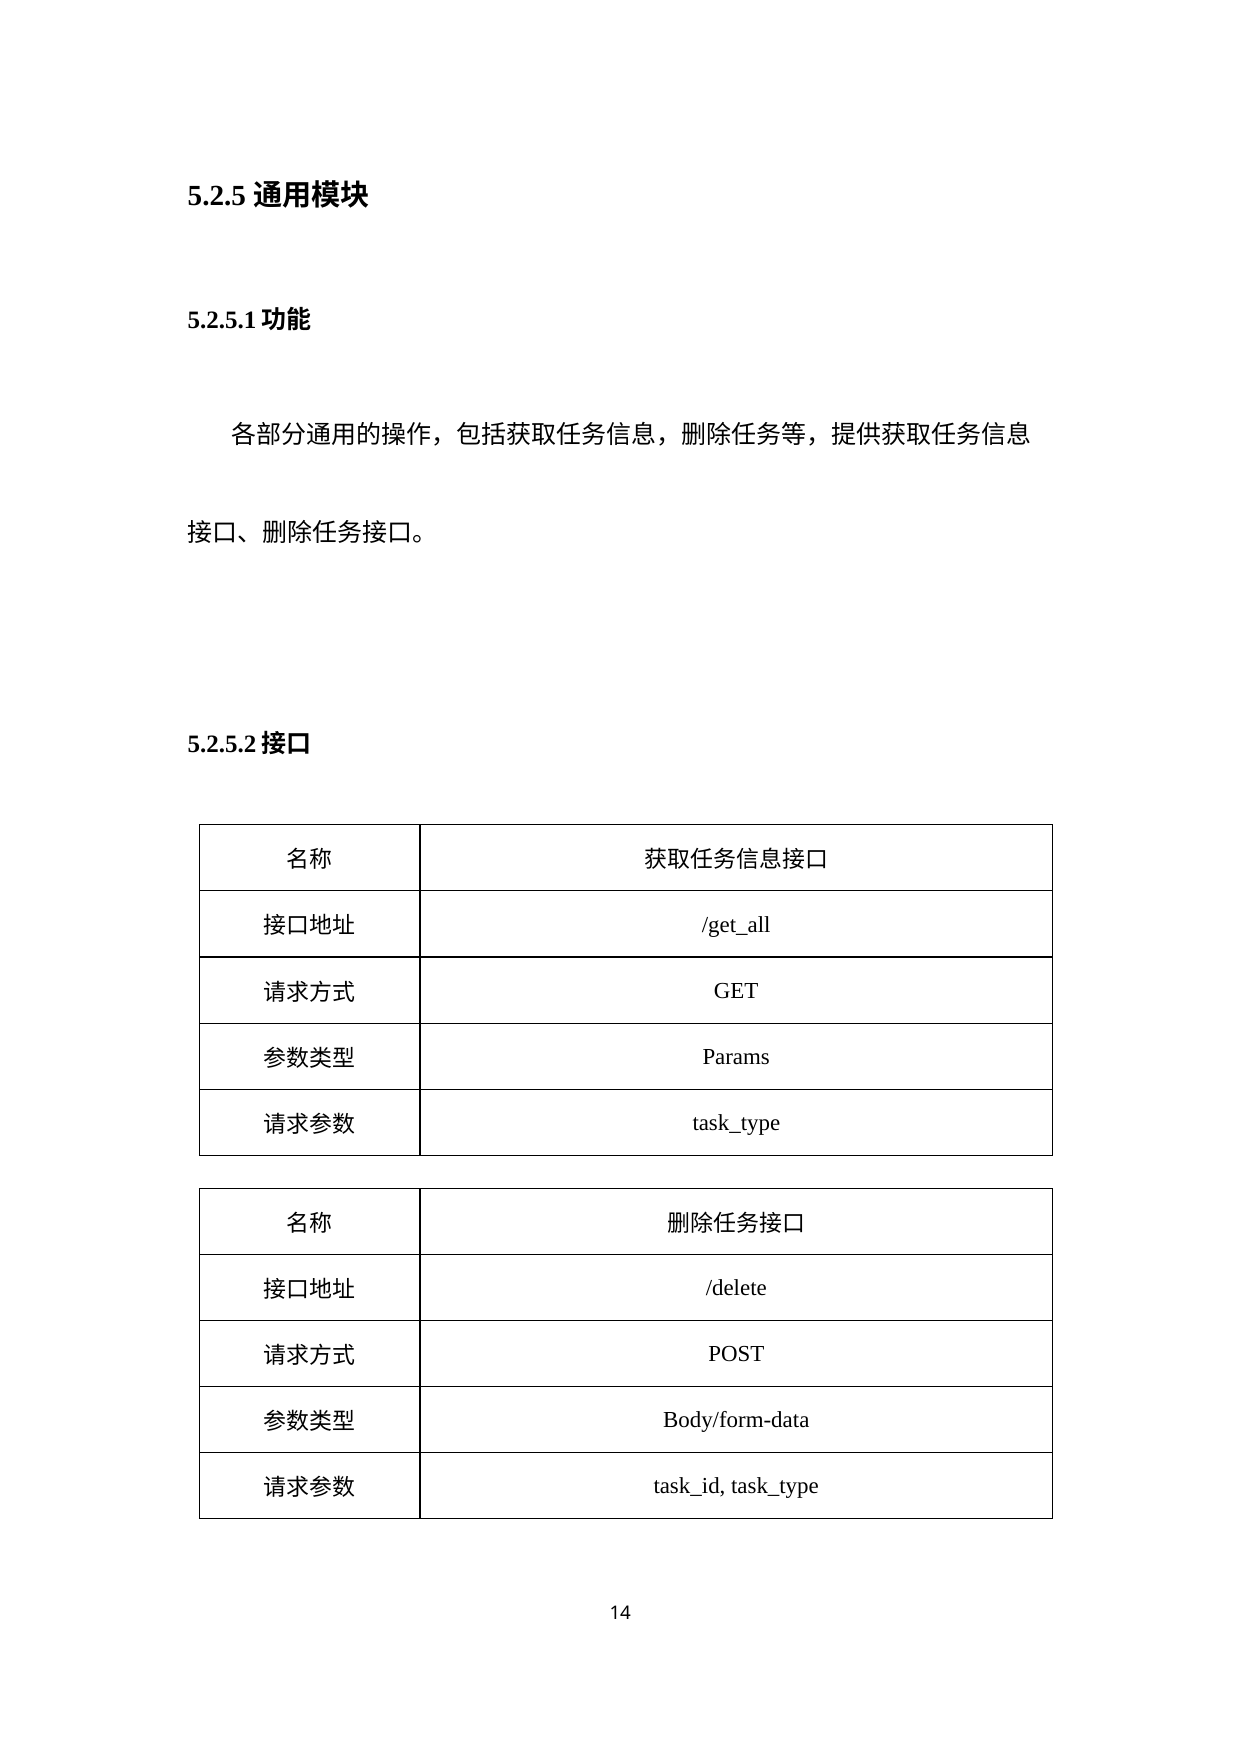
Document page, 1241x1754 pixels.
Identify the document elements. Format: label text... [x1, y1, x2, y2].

table_cell POST [421, 1321, 1052, 1386]
table_cell GET [421, 958, 1052, 1022]
table_cell /delete [421, 1255, 1052, 1320]
table_header 删除任务接口 [421, 1189, 1052, 1254]
table_header 名称 [200, 825, 419, 890]
subtitle 5.2.5 通用模块 [187, 160, 1053, 225]
table_cell 请求参数 [200, 1090, 419, 1154]
text 各部分通用的操作，包括获取任务信息，删除任务等，提供获取任务信息接口、删除任务接口。 [187, 400, 1053, 563]
table_cell task_type [421, 1090, 1052, 1154]
table_header 获取任务信息接口 [421, 825, 1052, 890]
table_cell 参数类型 [200, 1387, 419, 1452]
table_cell 接口地址 [200, 891, 419, 956]
table_cell 请求方式 [200, 1321, 419, 1386]
table_cell Body/form-data [421, 1387, 1052, 1452]
subtitle 5.2.5.1功能 [187, 285, 1053, 350]
table_cell task_id, task_type [421, 1453, 1052, 1518]
subtitle 5.2.5.2接口 [187, 709, 1053, 774]
table_cell Params [421, 1024, 1052, 1088]
table_header 名称 [200, 1189, 419, 1254]
table_cell 接口地址 [200, 1255, 419, 1320]
table_cell /get_all [421, 891, 1052, 956]
table_cell 请求参数 [200, 1453, 419, 1518]
table_cell 参数类型 [200, 1024, 419, 1088]
table_cell 请求方式 [200, 958, 419, 1022]
